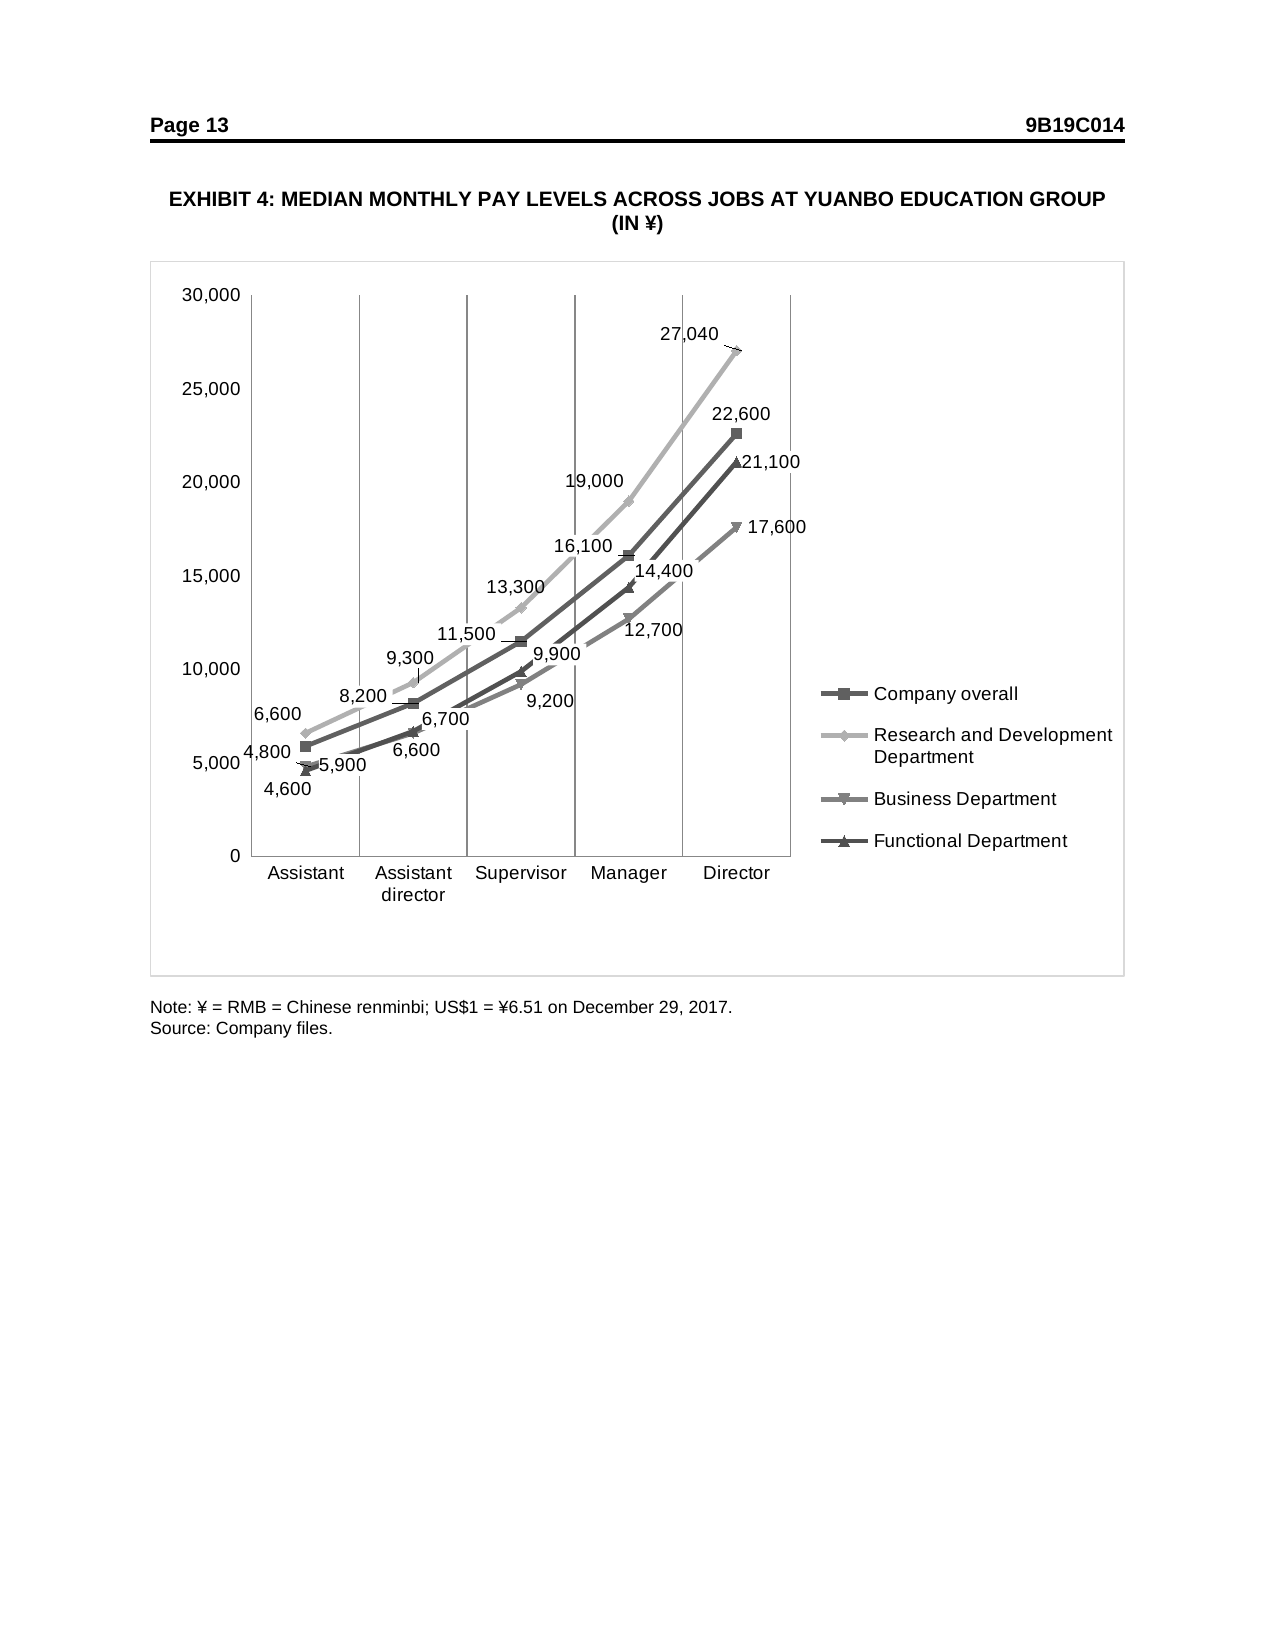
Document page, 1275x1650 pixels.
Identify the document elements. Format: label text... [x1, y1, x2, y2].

text Note: ¥ = RMB = Chinese renminbi; US$1 = ¥6.51 on December 29, 2017. [150, 997, 1125, 1018]
text EXHIBIT 4: MEDIan MONTHLY PAY LEVELS ACROSS JOBS at yuanbo education group [150, 186, 1125, 210]
text (in ¥) [150, 210, 1125, 234]
text Source: Company files. [150, 1018, 1125, 1038]
